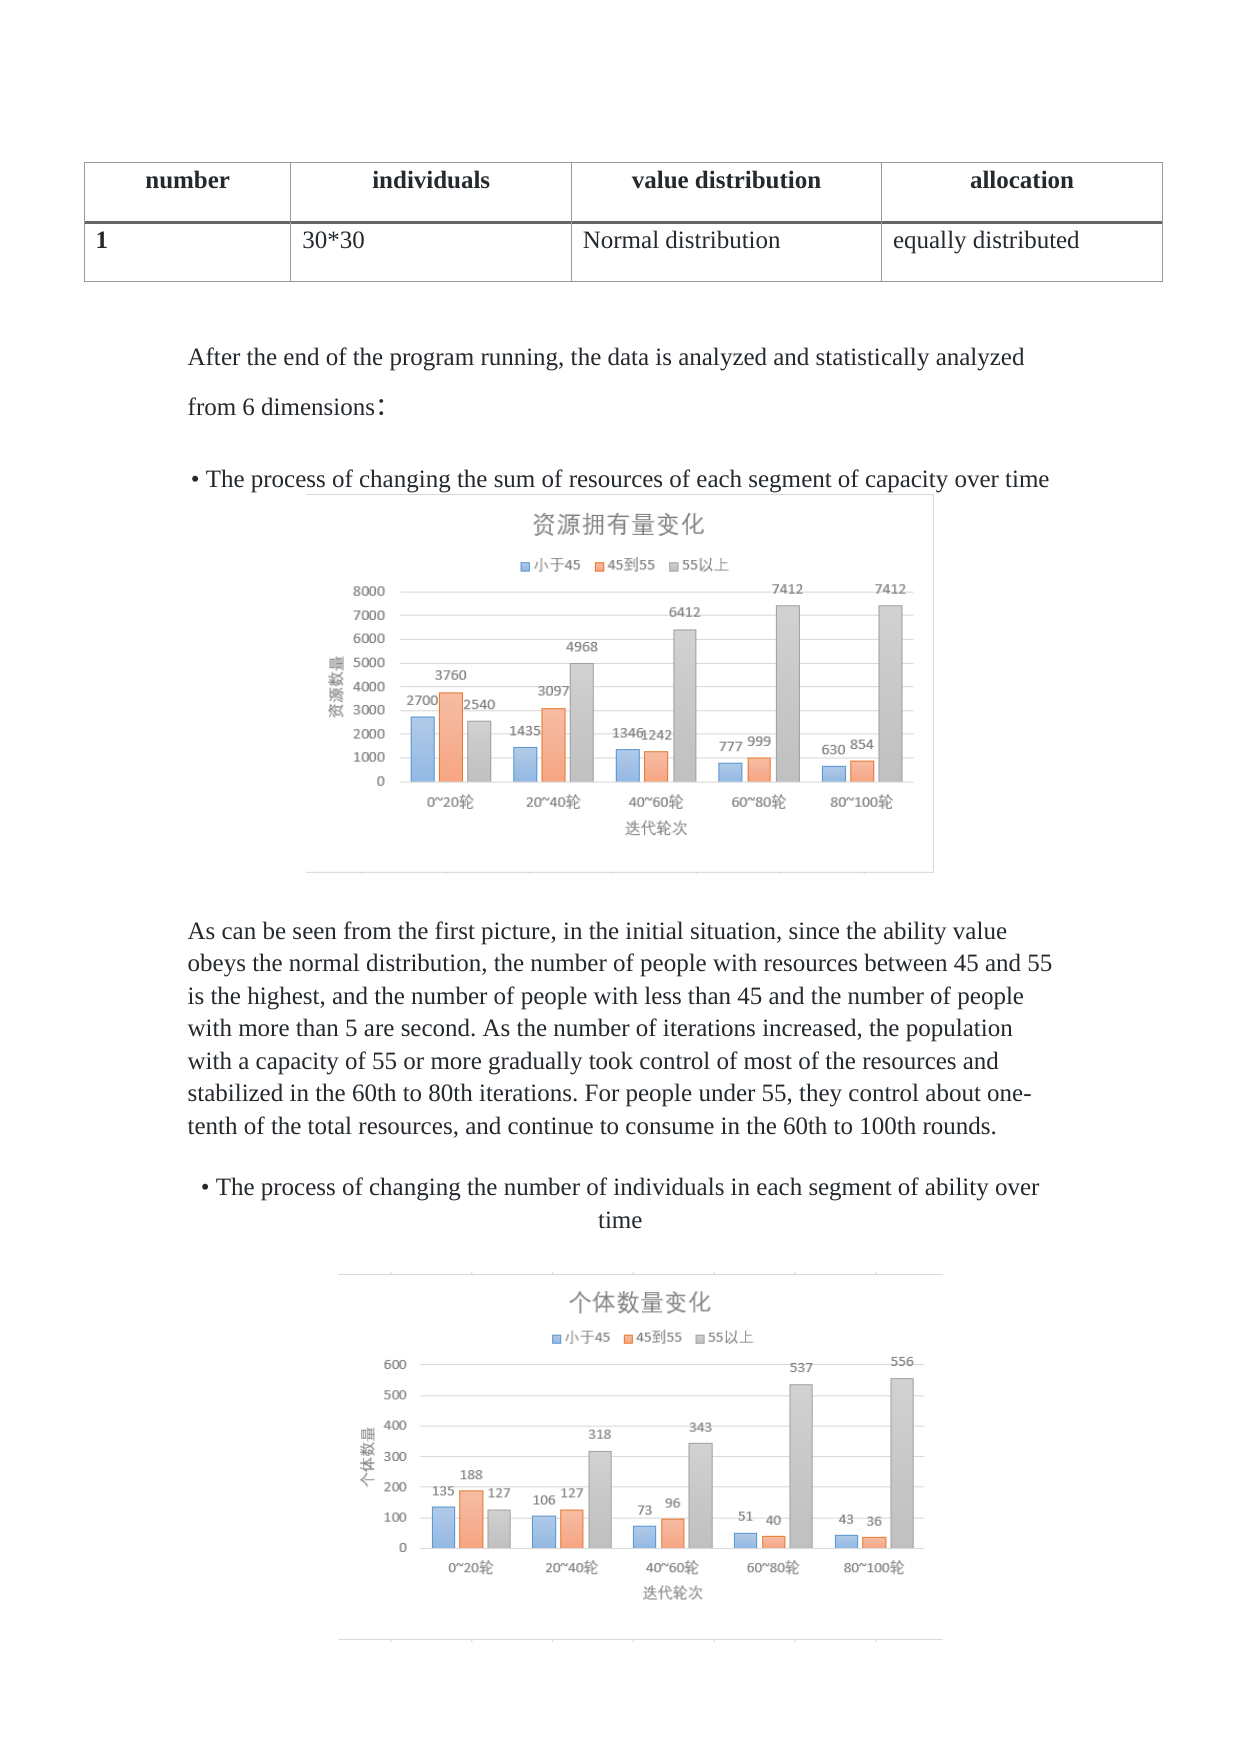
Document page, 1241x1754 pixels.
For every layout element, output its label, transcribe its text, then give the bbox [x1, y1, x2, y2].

table_cell Normal distribution [572, 224, 881, 281]
text After the end of the program running, the data is analyzed and statistically analyzed from 6 dimensions： [187, 340, 1053, 437]
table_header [572, 163, 881, 221]
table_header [291, 163, 571, 221]
table_cell 30*30 [291, 224, 571, 281]
table_cell equally distributed [882, 224, 1162, 281]
text As can be seen from the first picture, in the initial situation, since the ability value obeys the normal distribution, the number of people with resources between 45 and 55 is the highest, and the number of people with less than 45 and the number of people with more than 5 are second. As the number of iterations increased, the population with a capacity of 55 or more gradually took control of most of the resources and stabilized in the 60th to 80th iterations. For people under 55, they control about one-tenth of the total resources, and continue to consume in the 60th to 100th rounds. [187, 914, 1053, 1141]
text • The process of changing the number of individuals in each segment of ability over time [187, 1171, 1053, 1236]
table_cell 1 [85, 224, 290, 281]
picture [306, 494, 935, 874]
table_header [882, 163, 1162, 221]
picture [338, 1272, 943, 1642]
table_header Experiment number [85, 163, 290, 221]
